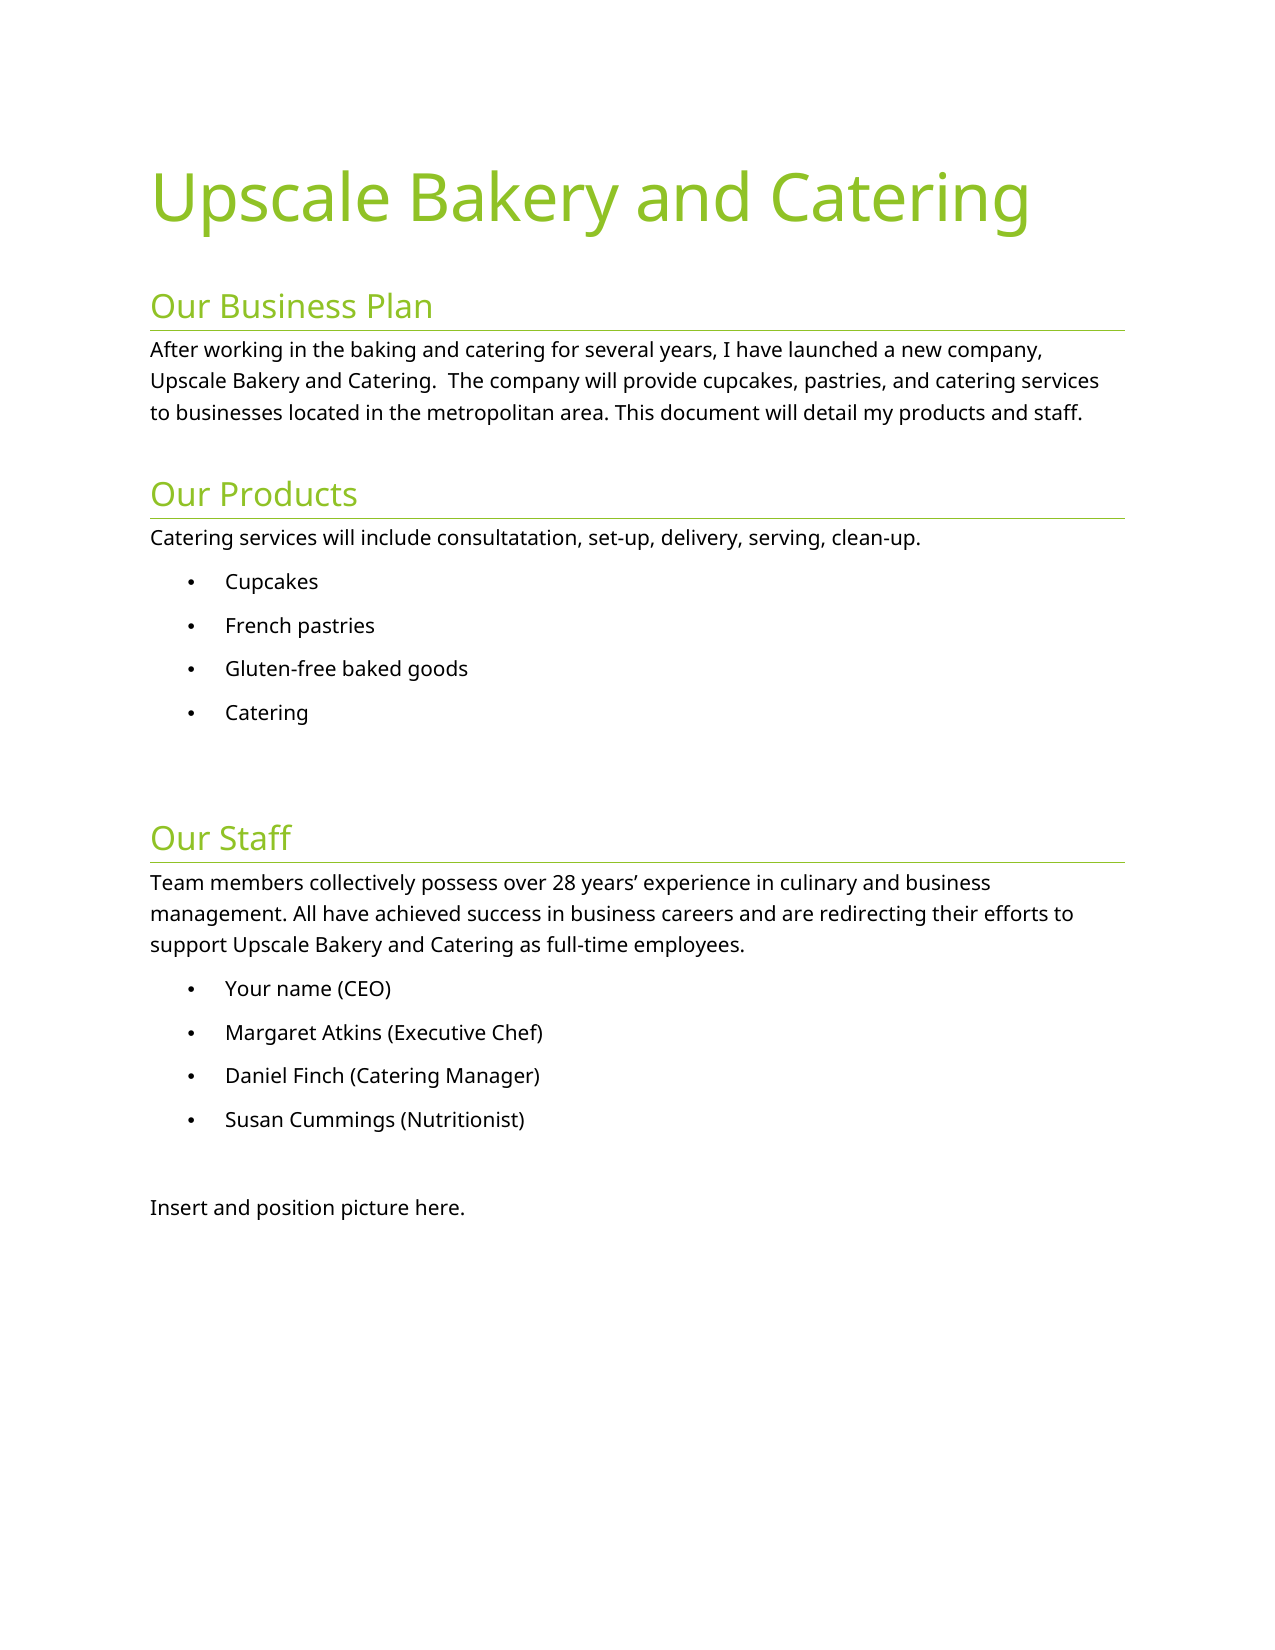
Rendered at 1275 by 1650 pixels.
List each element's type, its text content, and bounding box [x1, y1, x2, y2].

list Your name (CEO) [187, 974, 1125, 1002]
text Team members collectively possess over 28 years’ experience in culinary and business management. All have achieved success in business careers and are redirecting their efforts to support Upscale Bakery and Catering as full-time employees. [150, 868, 1125, 959]
list Catering [187, 698, 1125, 727]
list Gluten-free baked goods [187, 654, 1125, 683]
list Margaret Atkins (Executive Chef) [187, 1018, 1125, 1046]
subtitle Our Products [150, 471, 1125, 518]
text Catering services will include consultatation, set-up, delivery, serving, clean-up. [150, 523, 1125, 552]
list Daniel Finch (Catering Manager) [187, 1061, 1125, 1090]
text After working in the baking and catering for several years, I have launched a new company, Upscale Bakery and Catering. The company will provide cupcakes, pastries, and catering services to businesses located in the metropolitan area. This document will detail my products and staff. [150, 335, 1125, 426]
subtitle Our Staff [150, 815, 1125, 862]
list Cupcakes [187, 567, 1125, 596]
text Insert and position picture here. [150, 1193, 1125, 1221]
title Upscale Bakery and Catering [150, 150, 1125, 241]
subtitle Our Business Plan [150, 282, 1125, 330]
list French pastries [187, 611, 1125, 639]
list Susan Cummings (Nutritionist) [187, 1105, 1125, 1134]
